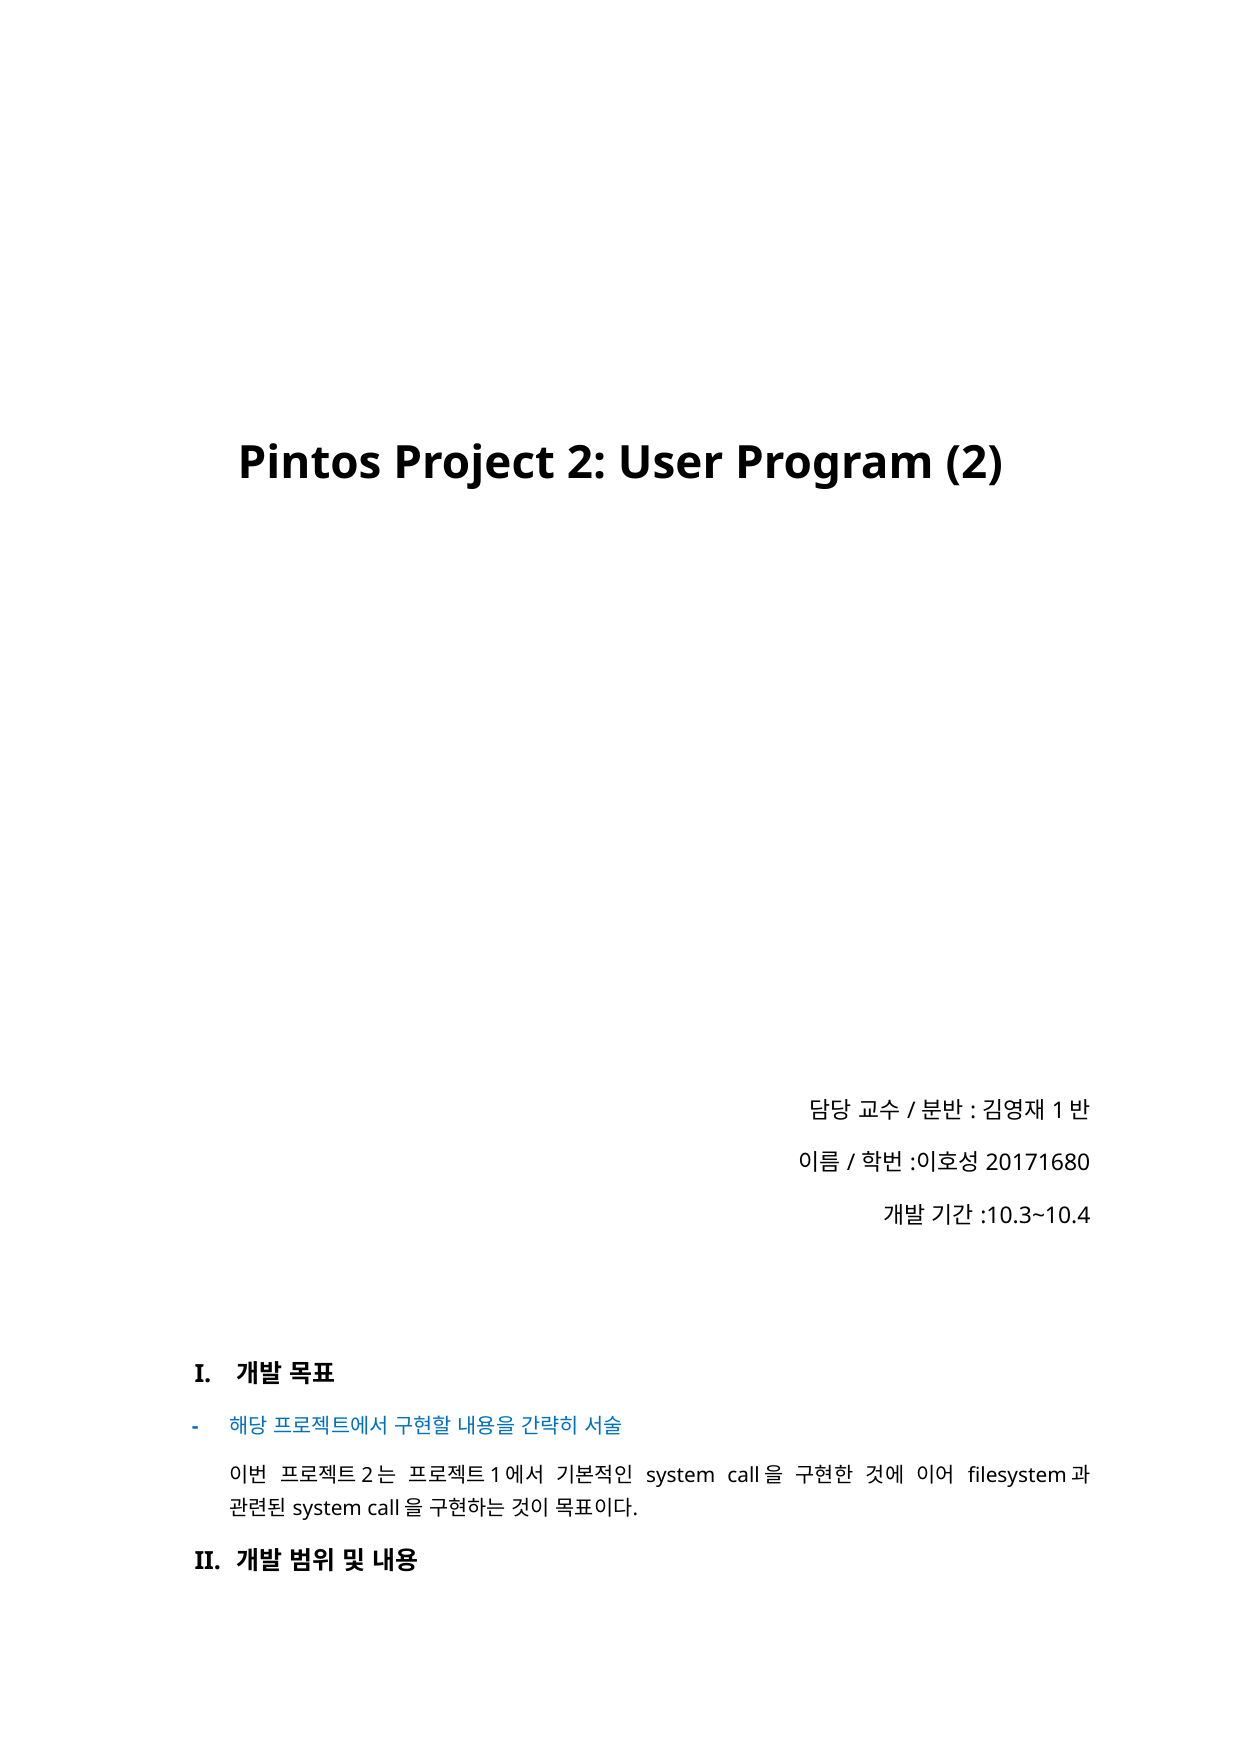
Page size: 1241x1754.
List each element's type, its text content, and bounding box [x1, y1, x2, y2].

text Pintos Project 2: User Program (2) [150, 429, 1090, 491]
text 담당 교수 / 분반 : 김영재 1반 [150, 1091, 1090, 1125]
list 개발 목표 [194, 1353, 1090, 1389]
text 이번 프로젝트2는 프로젝트1에서 기본적인 system call을 구현한 것에 이어 filesystem과 관련된 system call을 구현하는 것이 목표이다. [229, 1458, 1090, 1521]
list 개발 범위 및 내용 [194, 1540, 1090, 1577]
list 해당 프로젝트에서 구현할 내용을 간략히 서술 [192, 1409, 1090, 1439]
text 개발 기간 :10.3~10.4 [150, 1197, 1090, 1230]
text 이름 / 학번 :이호성 20171680 [150, 1144, 1090, 1177]
